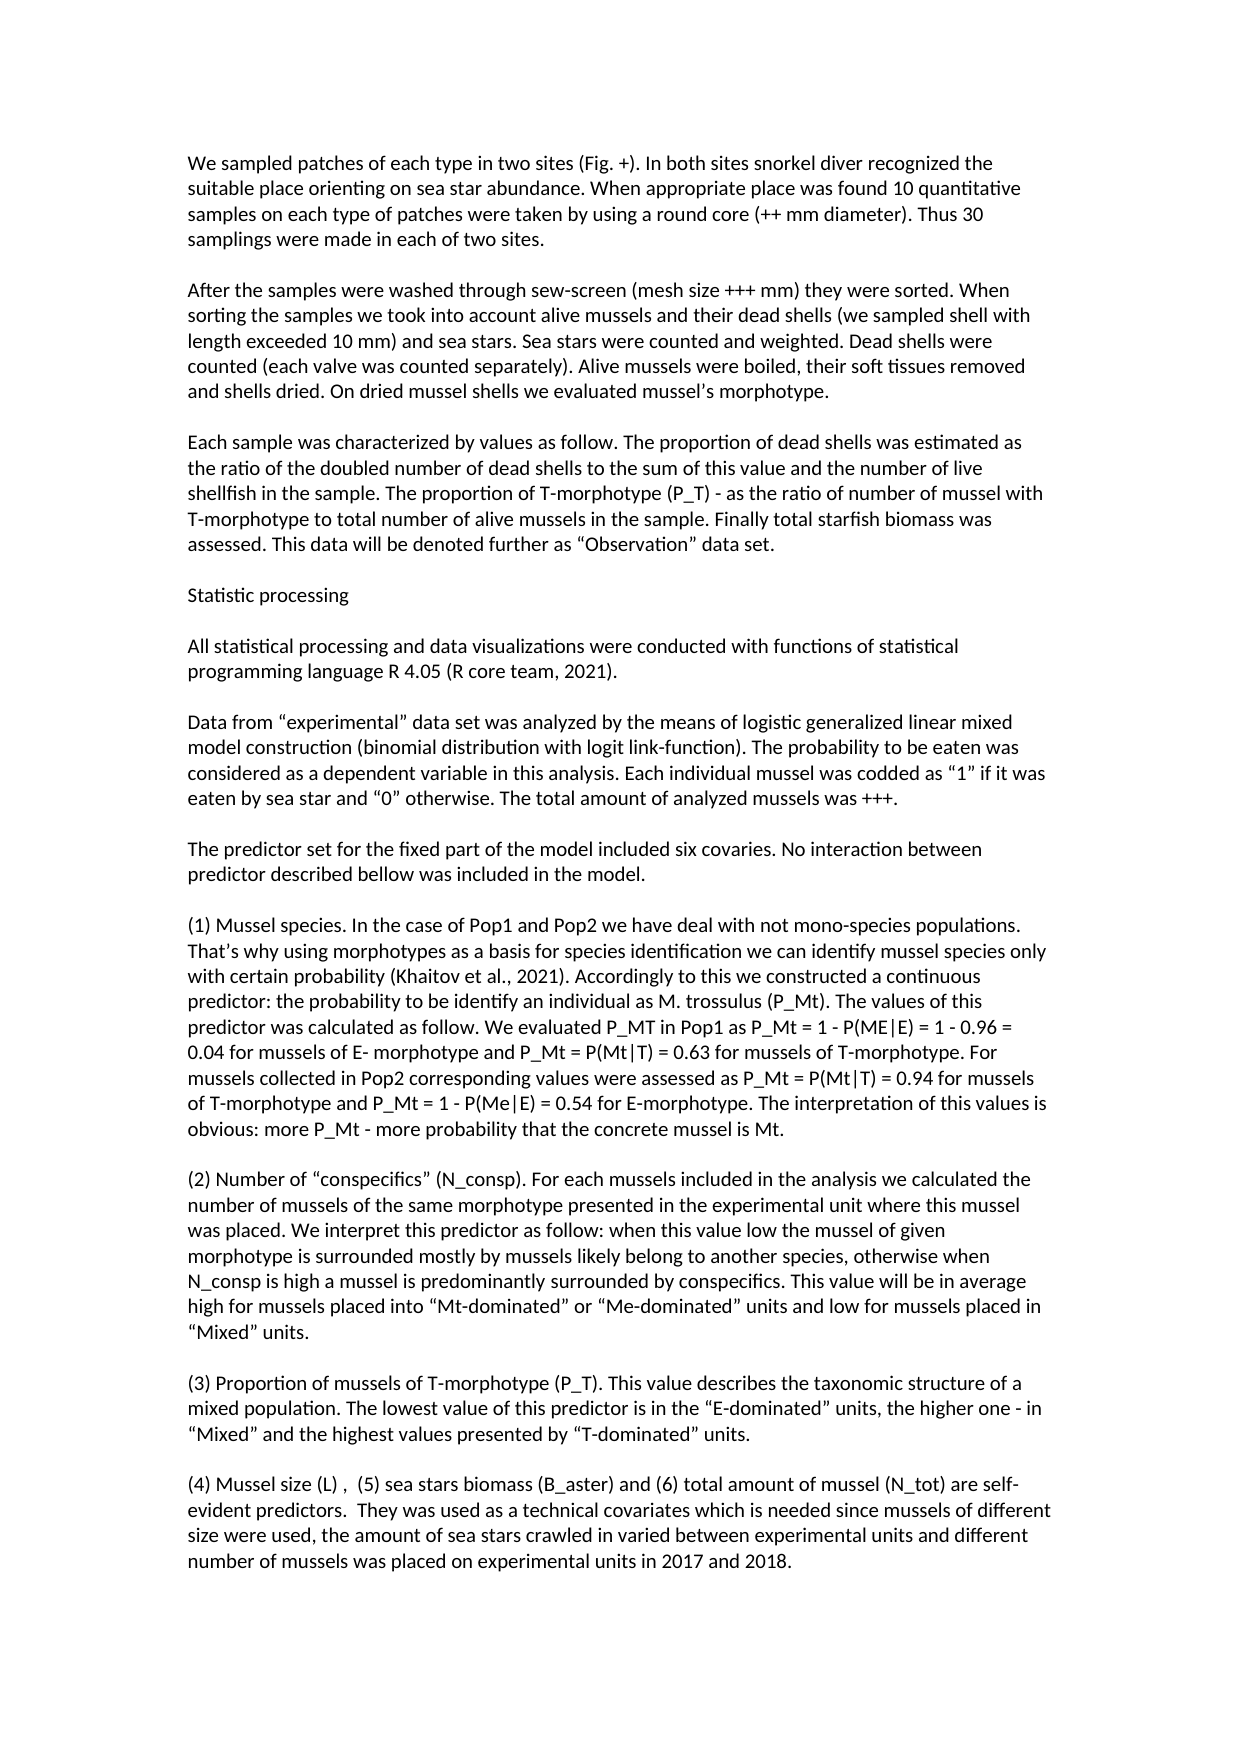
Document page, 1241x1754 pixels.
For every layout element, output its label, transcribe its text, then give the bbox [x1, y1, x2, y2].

list Mussel species. In the case of Pop1 and Pop2 we have deal with not mono-species populations. That’s why using morphotypes as a basis for species identification we can identify mussel species only with certain probability (Khaitov et al., 2021). Accordingly to this we constructed a continuous predictor: the probability to be identify an individual as M. trossulus (P_Mt). The values of this predictor was calculated as follow. We evaluated P_MT in Pop1 as P_Mt = 1 - P(ME|E) = 1 - 0.96 = 0.04 for mussels of E- morphotype and P_Mt = P(Mt|T) = 0.63 for mussels of T-morphotype. For mussels collected in Pop2 corresponding values were assessed as P_Mt = P(Mt|T) = 0.94 for mussels of T-morphotype and P_Mt = 1 - P(Me|E) = 0.54 for E-morphotype. The interpretation of this values is obvious: more P_Mt - more probability that the concrete mussel is Mt. [187, 912, 1053, 1141]
list Mussel size (L) , (5) sea stars biomass (B_aster) and (6) total amount of mussel (N_tot) are self-evident predictors. They was used as a technical covariates which is needed since mussels of different size were used, the amount of sea stars crawled in varied between experimental units and different number of mussels was placed on experimental units in 2017 and 2018. [187, 1472, 1053, 1573]
list Number of “conspecifics” (N_consp). For each mussels included in the analysis we calculated the number of mussels of the same morphotype presented in the experimental unit where this mussel was placed. We interpret this predictor as follow: when this value low the mussel of given morphotype is surrounded mostly by mussels likely belong to another species, otherwise when N_consp is high a mussel is predominantly surrounded by conspecifics. This value will be in average high for mussels placed into “Mt-dominated” or “Me-dominated” units and low for mussels placed in “Mixed” units. [187, 1167, 1053, 1344]
list Proportion of mussels of T-morphotype (P_T). This value describes the taxonomic structure of a mixed population. The lowest value of this predictor is in the “E-dominated” units, the higher one - in “Mixed” and the highest values presented by “T-dominated” units. [187, 1370, 1053, 1446]
text All statistical processing and data visualizations were conducted with functions of statistical programming language R 4.05 (R core team, 2021). [187, 633, 1053, 684]
text We sampled patches of each type in two sites (Fig. +). In both sites snorkel diver recognized the suitable place orienting on sea star abundance. When appropriate place was found 10 quantitative samples on each type of patches were taken by using a round core (++ mm diameter). Thus 30 samplings were made in each of two sites. [187, 150, 1053, 252]
text Data from “experimental” data set was analyzed by the means of logistic generalized linear mixed model construction (binomial distribution with logit link-function). The probability to be eaten was considered as a dependent variable in this analysis. Each individual mussel was codded as “1” if it was eaten by sea star and “0” otherwise. The total amount of analyzed mussels was +++. [187, 709, 1053, 811]
text Statistic processing [187, 582, 1053, 607]
text After the samples were washed through sew-screen (mesh size +++ mm) they were sorted. When sorting the samples we took into account alive mussels and their dead shells (we sampled shell with length exceeded 10 mm) and sea stars. Sea stars were counted and weighted. Dead shells were counted (each valve was counted separately). Alive mussels were boiled, their soft tissues removed and shells dried. On dried mussel shells we evaluated mussel’s morphotype. [187, 277, 1053, 404]
text The predictor set for the fixed part of the model included six covaries. No interaction between predictor described bellow was included in the model. [187, 836, 1053, 887]
text Each sample was characterized by values as follow. The proportion of dead shells was estimated as the ratio of the doubled number of dead shells to the sum of this value and the number of live shellfish in the sample. The proportion of T-morphotype (P_T) - as the ratio of number of mussel with T-morphotype to total number of alive mussels in the sample. Finally total starfish biomass was assessed. This data will be denoted further as “Observation” data set. [187, 429, 1053, 557]
